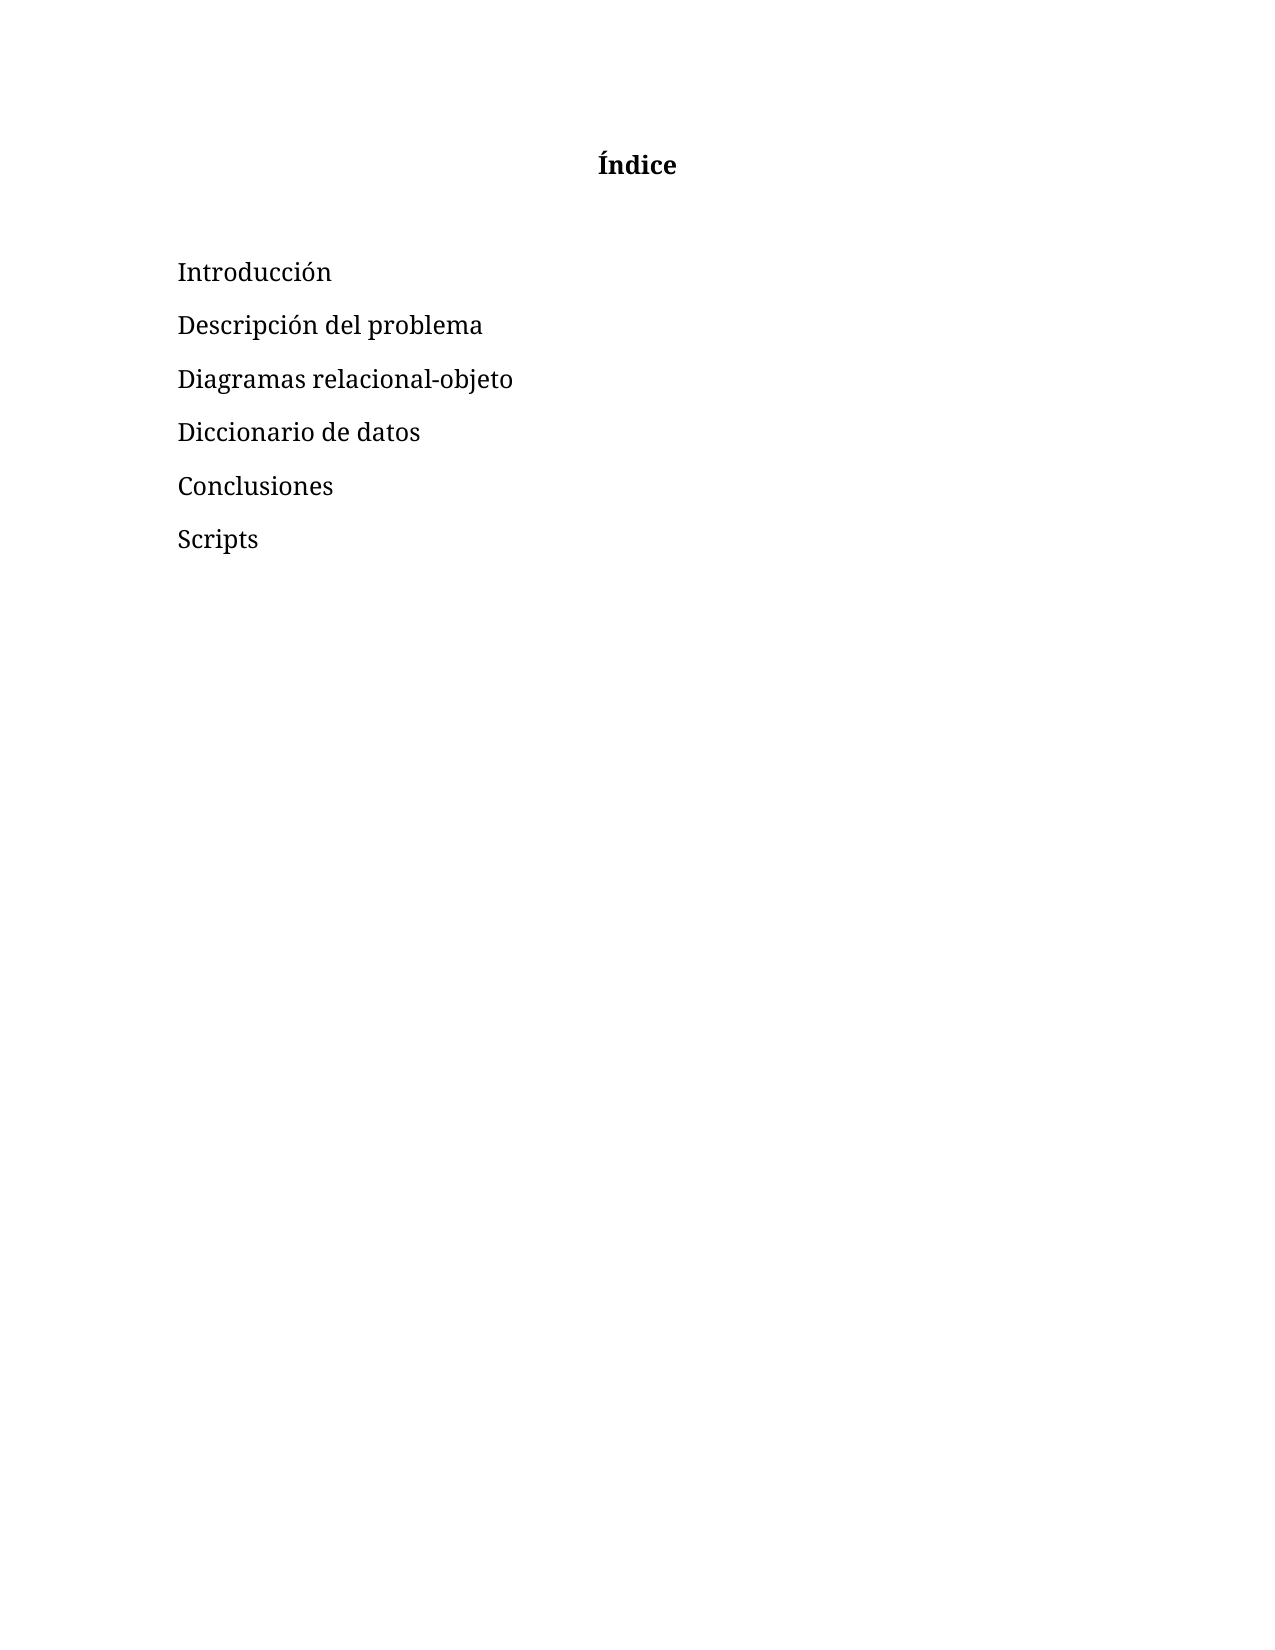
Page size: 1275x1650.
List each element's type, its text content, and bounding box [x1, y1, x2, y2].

text Conclusiones [177, 468, 1098, 502]
text Introducción [177, 254, 1098, 288]
text Diccionario de datos [177, 415, 1098, 449]
text Diagramas relacional-objeto [177, 361, 1098, 395]
text Descripción del problema [177, 308, 1098, 342]
text Índice [177, 148, 1098, 182]
text Scripts [177, 522, 1098, 556]
